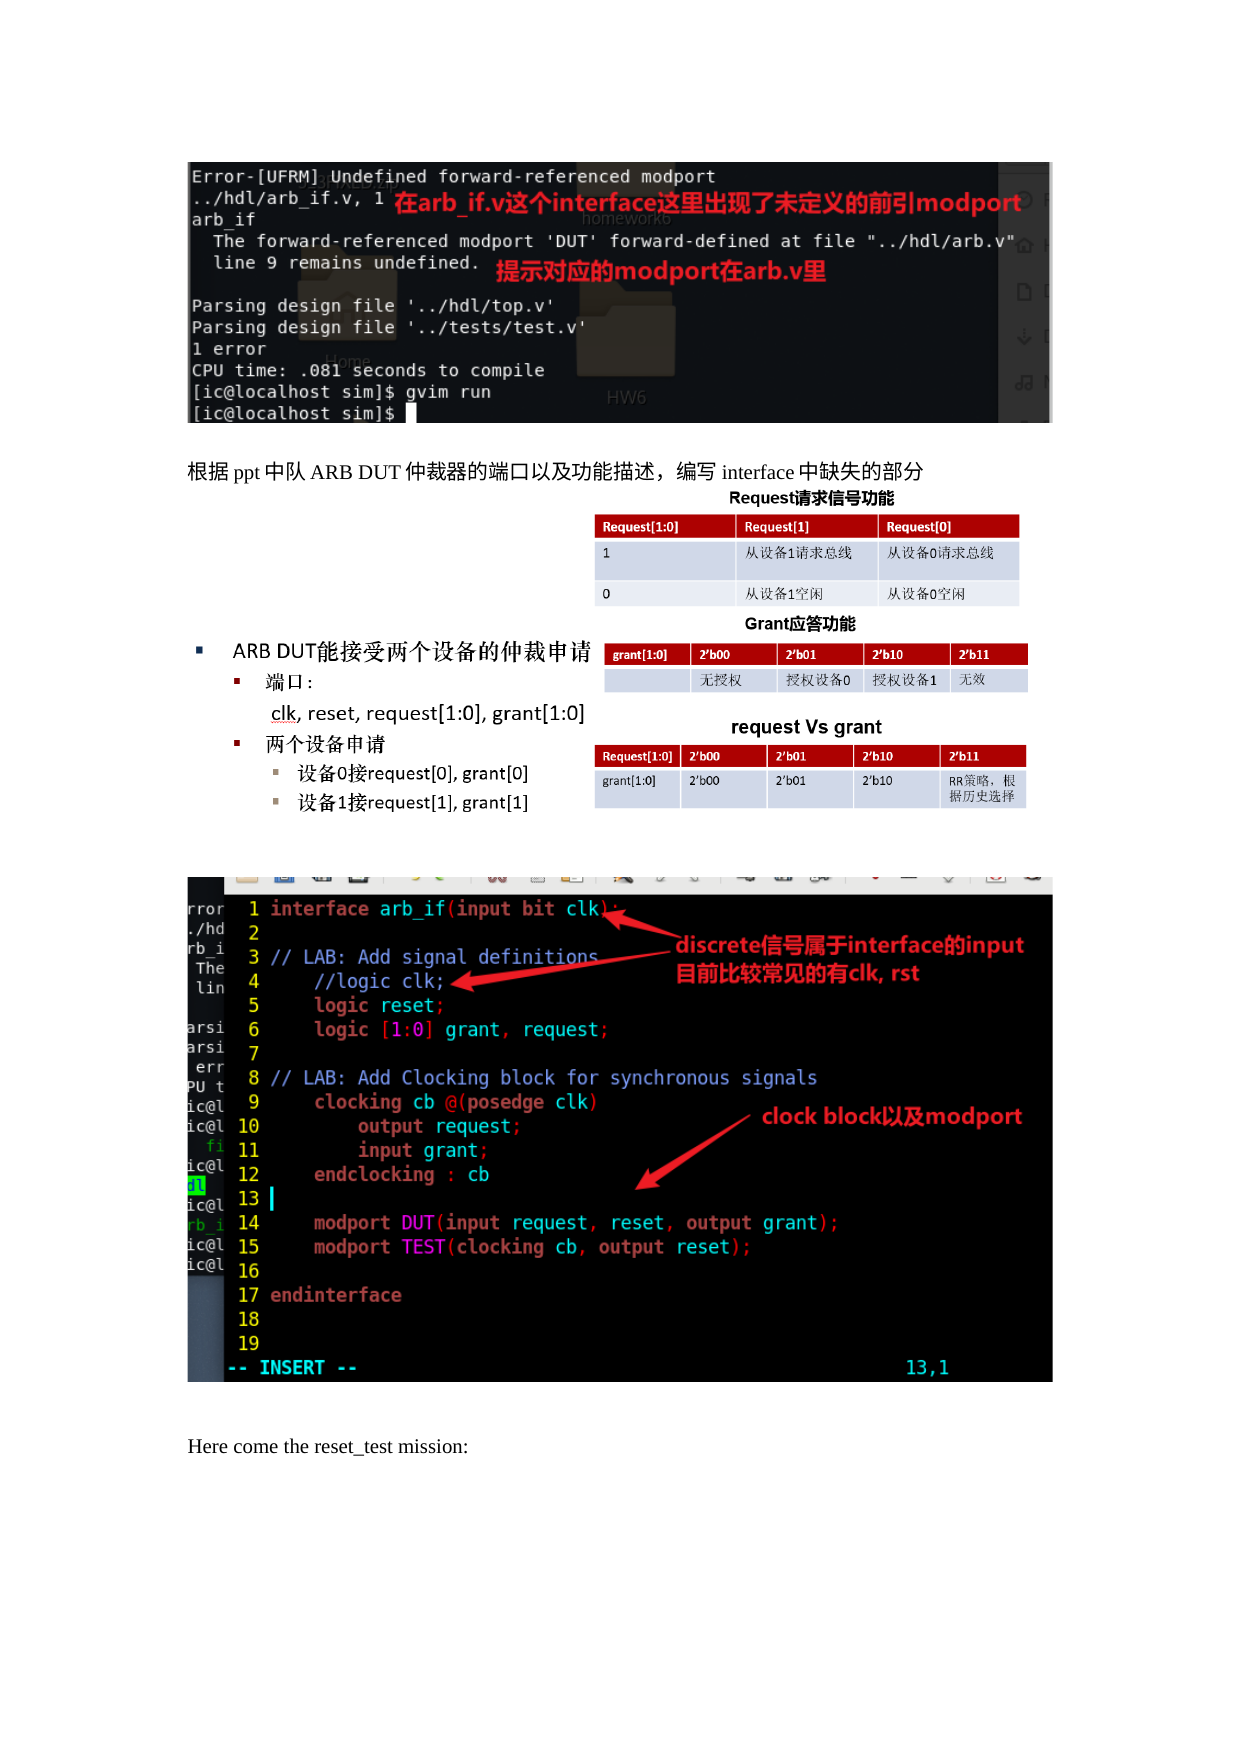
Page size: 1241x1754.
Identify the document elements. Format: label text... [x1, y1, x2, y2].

picture [187, 487, 1028, 818]
picture [187, 162, 1053, 423]
text Here come the reset_test mission: [187, 1429, 1053, 1462]
picture [187, 877, 1053, 1382]
text 根据ppt中队ARB DUT仲裁器的端口以及功能描述，编写interface中缺失的部分 [187, 454, 1053, 487]
